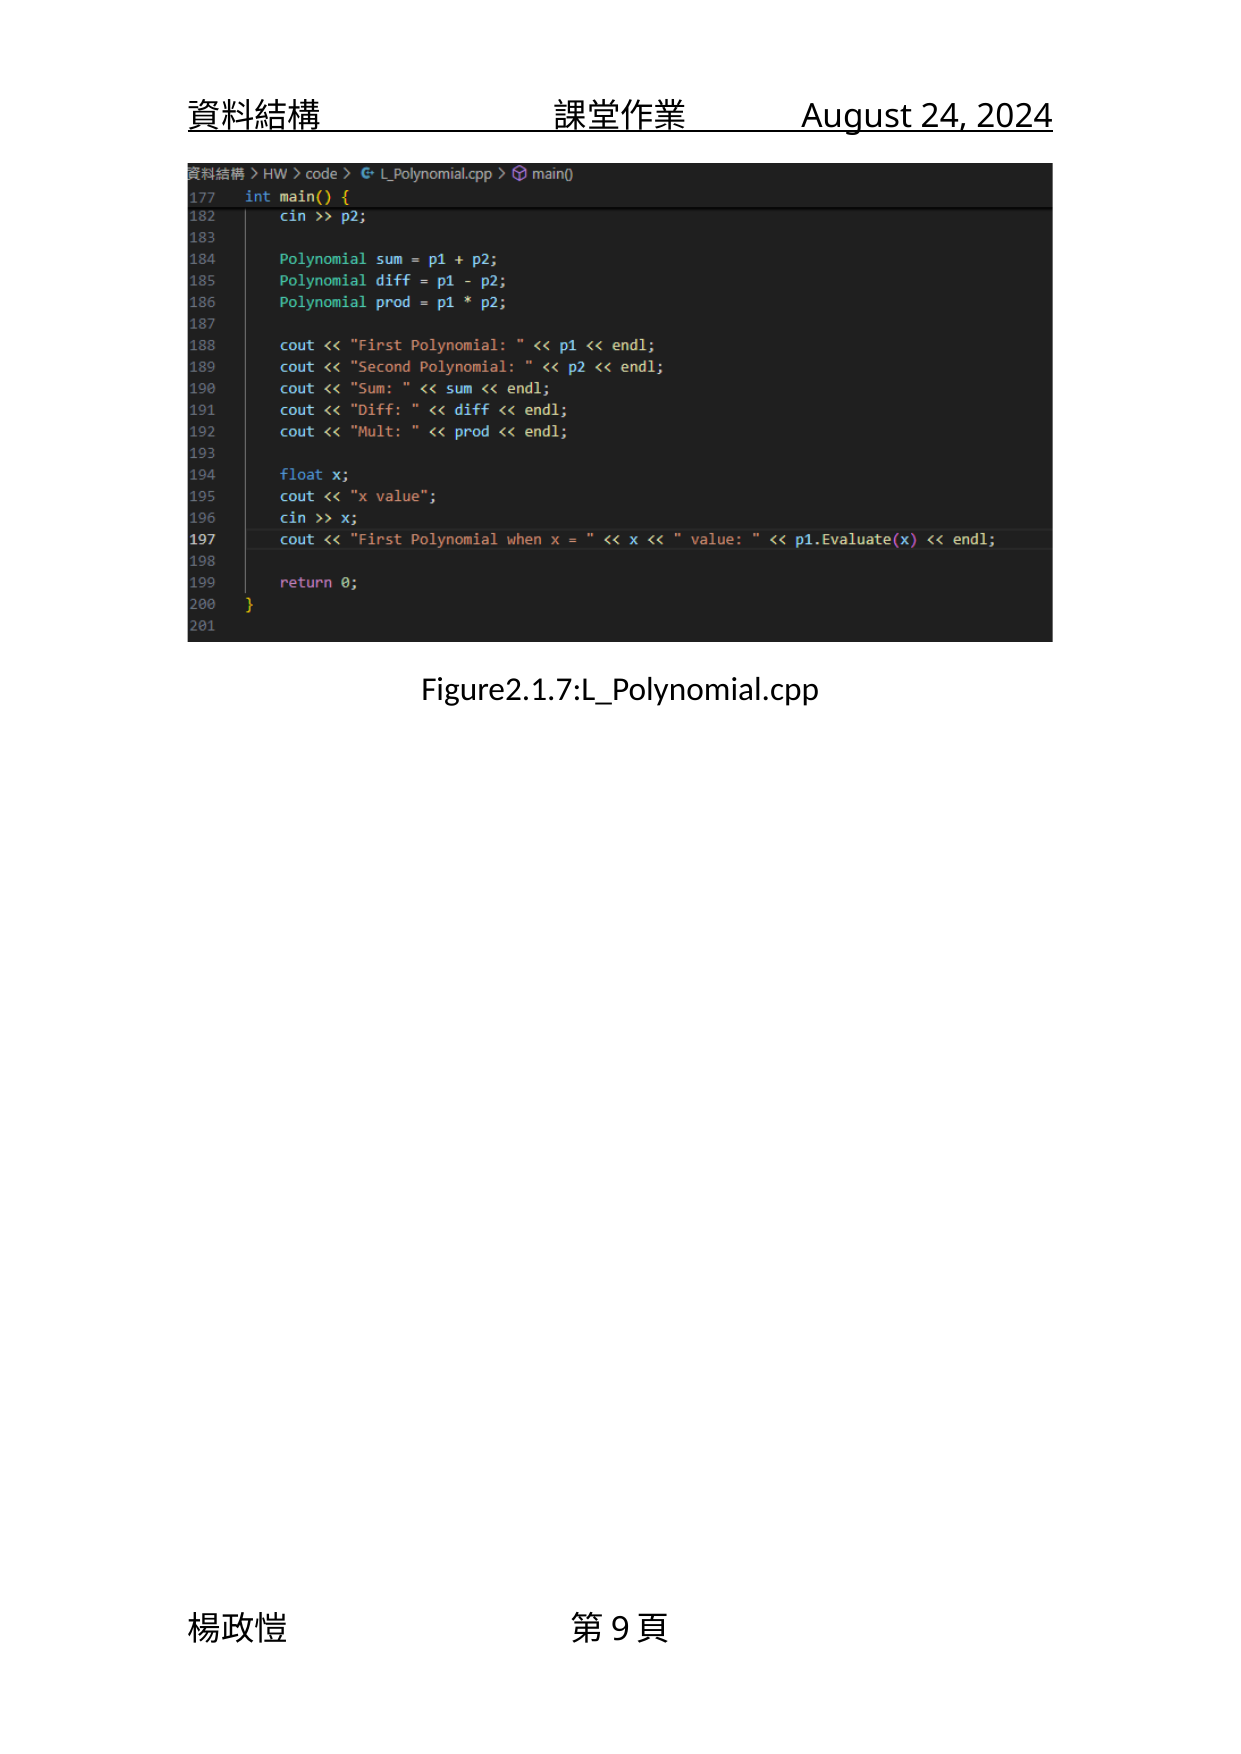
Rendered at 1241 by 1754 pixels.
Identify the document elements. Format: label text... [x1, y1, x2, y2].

picture [187, 163, 1053, 642]
text Figure2.1.2:L_Polynomial.cpp Figure2.1.3:L_Polynomial.cpp Figure2.1.4:L_Polynomial.cpp Figure2.1.5:L_Polynomial.cpp Figure2.1.6:L_Polynomial.cpp Figure2.1.7:L_Polynomial.cpp [187, 642, 1053, 726]
